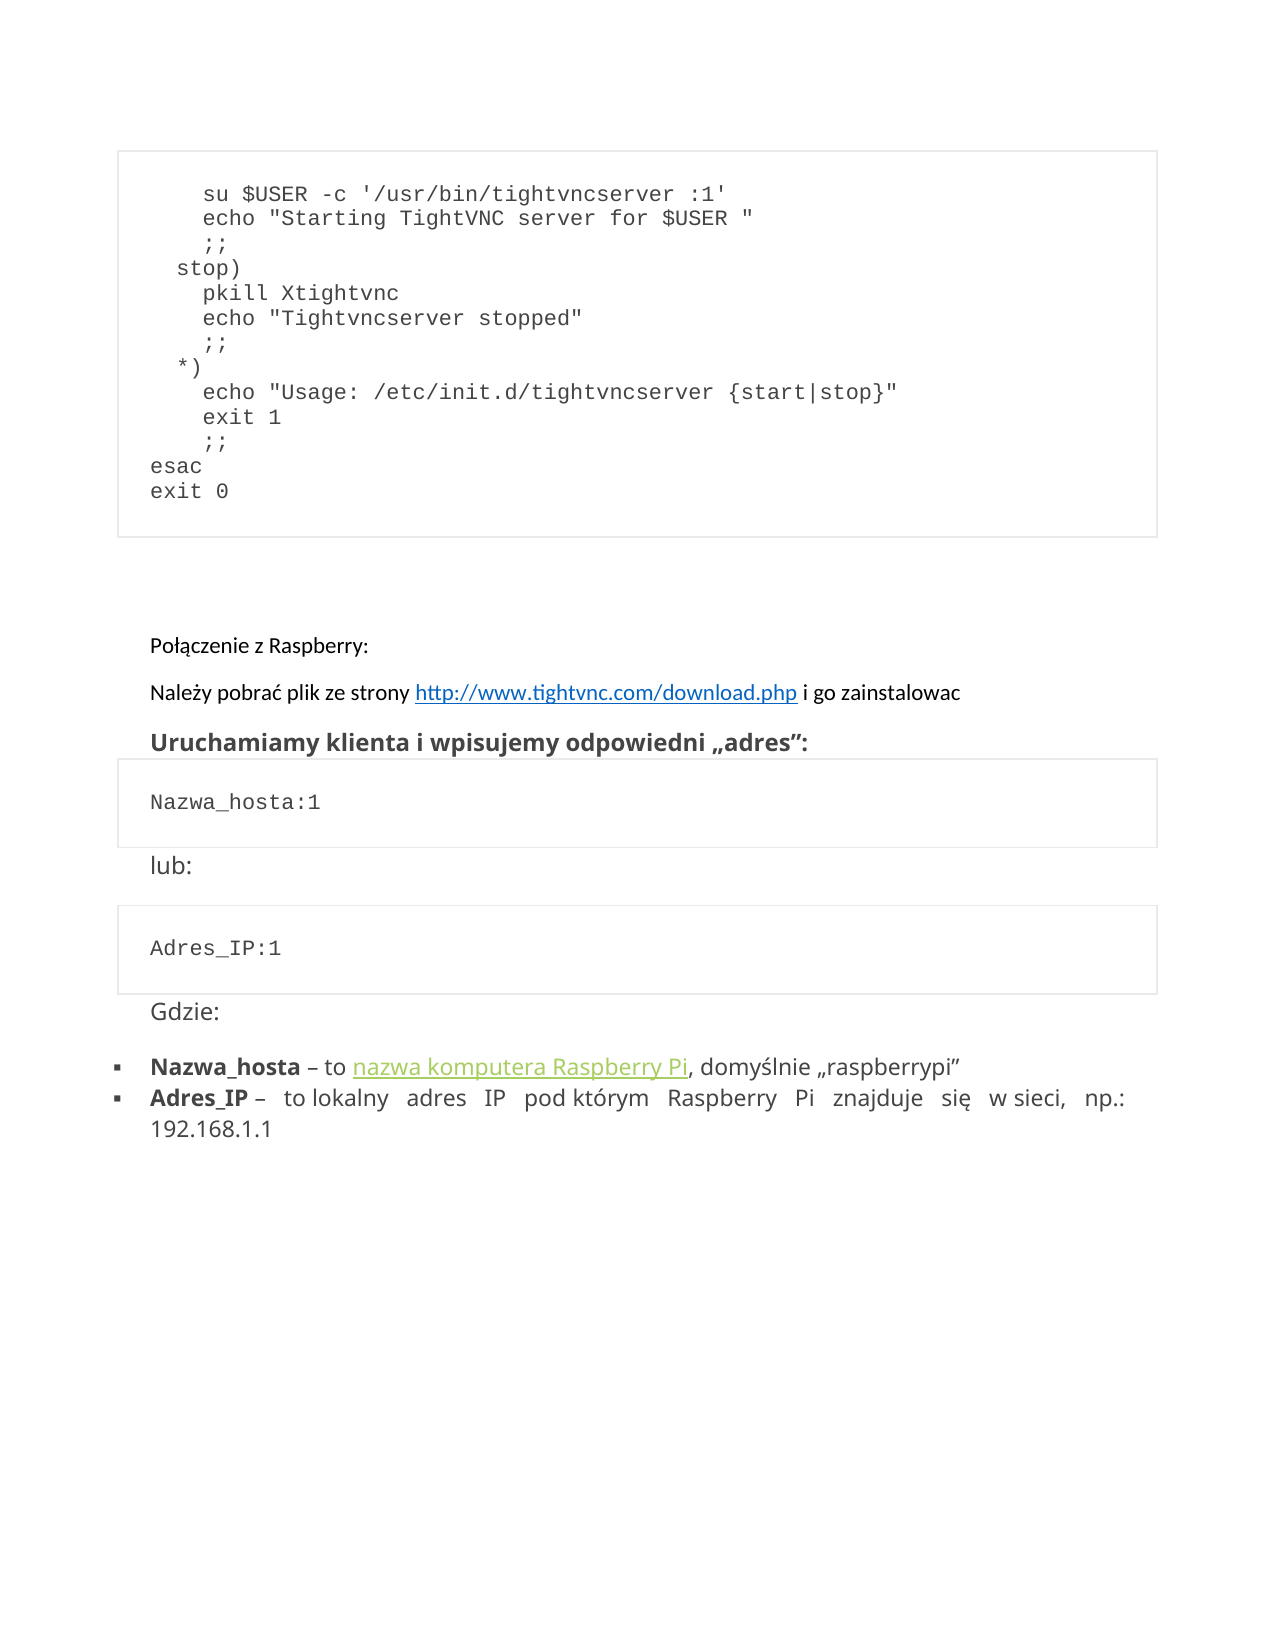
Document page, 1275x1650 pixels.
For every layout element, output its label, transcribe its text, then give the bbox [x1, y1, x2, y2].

text Należy pobrać plik ze strony http://www.tightvnc.com/download.php i go zainstalowac [150, 678, 1125, 707]
text echo "Starting TightVNC server for $USER " [150, 208, 1125, 232]
list Nazwa_hosta – to nazwa komputera Raspberry Pi, domyślnie „raspberrypi” [112, 1051, 1125, 1082]
text exit 0 [119, 447, 1156, 536]
text ;; [150, 431, 1125, 447]
text Połączenie z Raspberry: [150, 632, 1125, 660]
text Gdzie: [150, 995, 1125, 1027]
text echo "Usage: /etc/init.d/tightvncserver {start|stop}" [150, 381, 1125, 406]
text su $USER -c '/usr/bin/tightvncserver :1' [119, 152, 1156, 208]
text exit 1 [150, 406, 1125, 431]
text Uruchamiamy klienta i wpisujemy odpowiedni „adres”: [150, 725, 1125, 758]
text lub: [150, 848, 1125, 881]
text Adres_IP:1 [119, 906, 1156, 993]
list Adres_IP – to lokalny adres IP pod którym Raspberry Pi znajduje się w sieci, np.: 192.168.1.1 [112, 1082, 1125, 1145]
text echo "Tightvncserver stopped" [150, 307, 1125, 332]
text *) [150, 356, 1125, 381]
text ;; [150, 332, 1125, 356]
text pkill Xtightvnc [150, 282, 1125, 307]
text stop) [150, 257, 1125, 282]
text Nazwa_hosta:1 [119, 760, 1156, 847]
text ;; [150, 232, 1125, 257]
